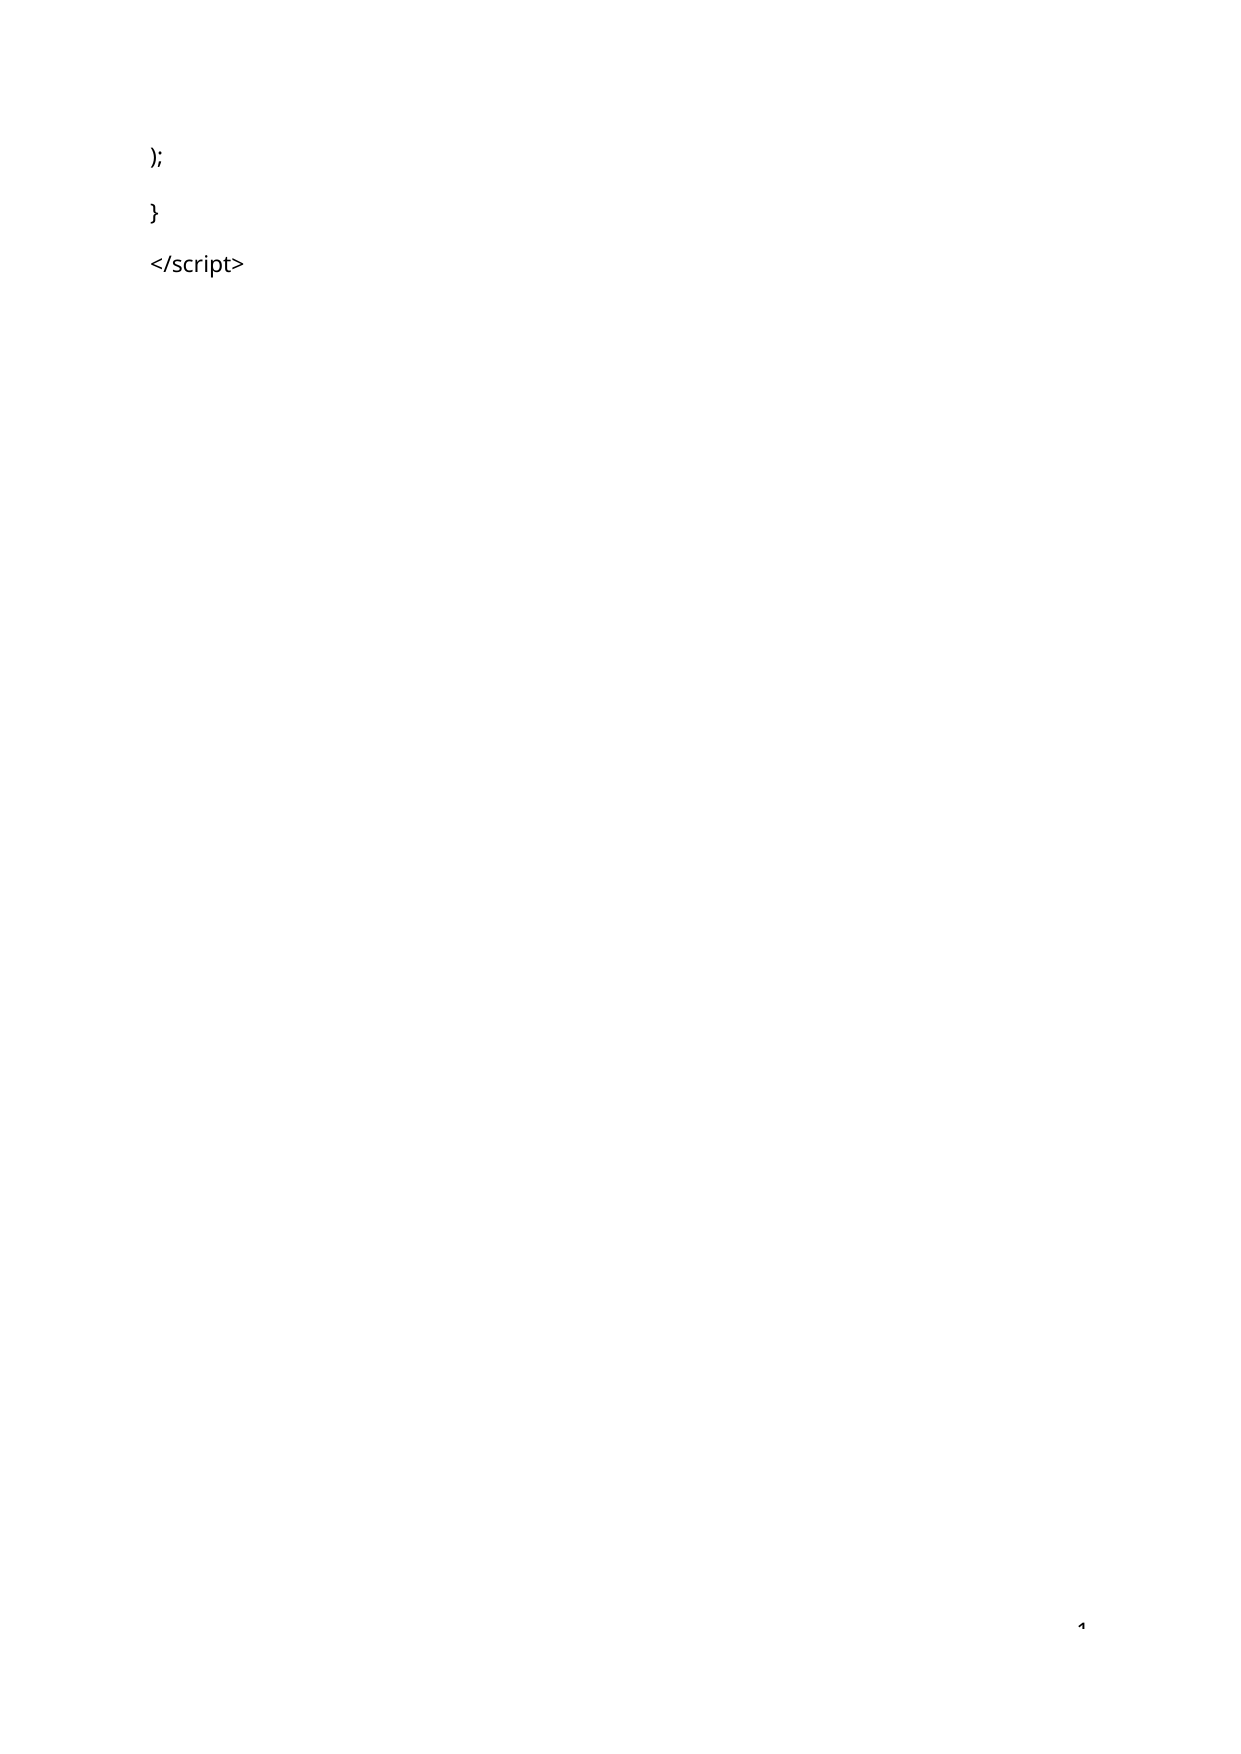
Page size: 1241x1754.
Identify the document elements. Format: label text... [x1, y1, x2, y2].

text } [150, 196, 1186, 227]
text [150, 139, 378, 171]
text </script> [150, 248, 1186, 279]
